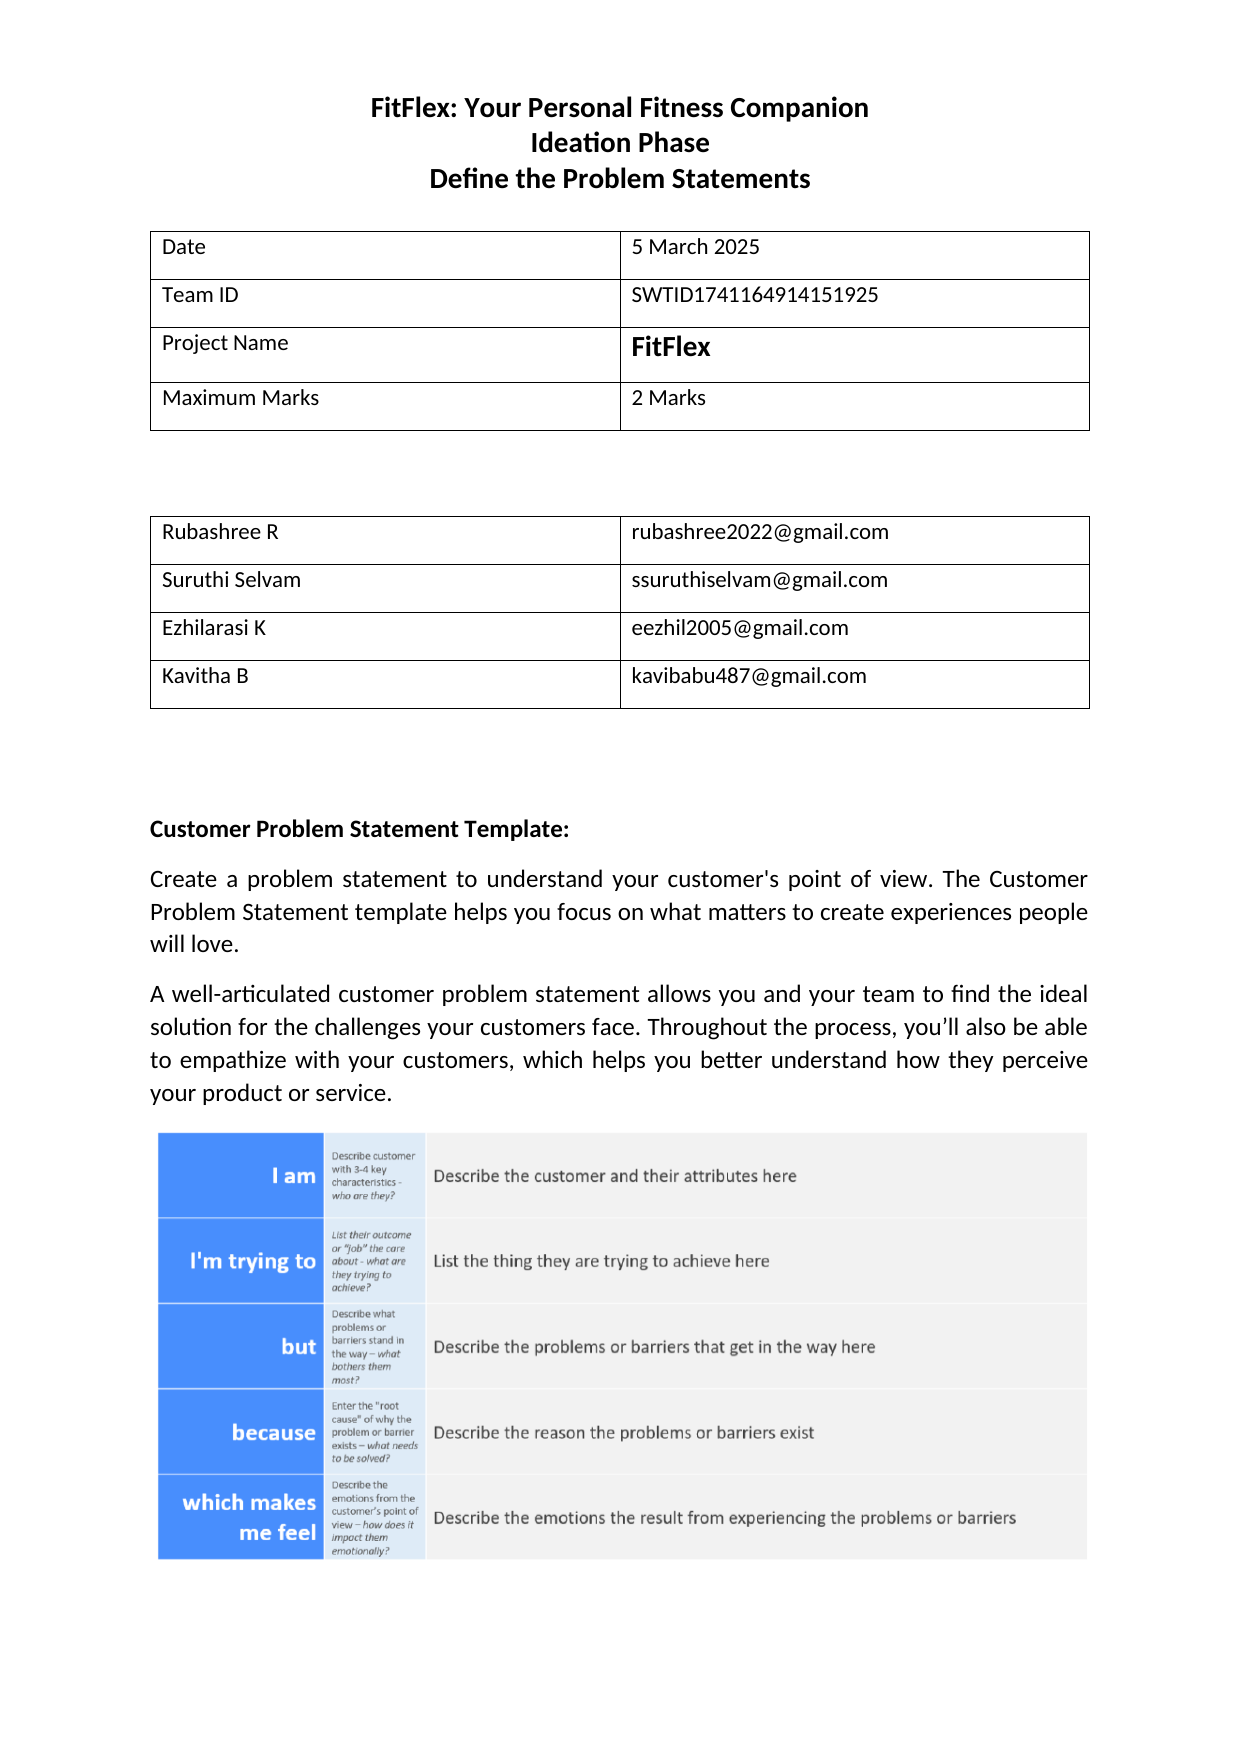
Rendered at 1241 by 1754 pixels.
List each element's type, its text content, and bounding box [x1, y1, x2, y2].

table_cell eezhil2005@gmail.com [621, 613, 1089, 660]
table_cell Team ID [151, 280, 620, 327]
text Create a problem statement to understand your customer's point of view. The Customer Problem Statement template helps you focus on what matters to create experiences people will love. [150, 863, 1090, 959]
table_cell Suruthi Selvam [151, 565, 620, 612]
table_header Date [151, 232, 620, 279]
table_cell kavibabu487@gmail.com [621, 661, 1089, 707]
table_cell Maximum Marks [151, 383, 620, 430]
table_header 5 March 2025 [621, 232, 1089, 279]
text FitFlex: Your Personal Fitness Companion [150, 89, 1090, 124]
table_header rubashree2022@gmail.com [621, 517, 1089, 564]
table_cell Ezhilarasi K [151, 613, 620, 660]
text A well-articulated customer problem statement allows you and your team to find the ideal solution for the challenges your customers face. Throughout the process, you’ll also be able to empathize with your customers, which helps you better understand how they perceive your product or service. [150, 978, 1090, 1107]
table_cell 2 Marks [621, 383, 1089, 430]
text Define the Problem Statements [150, 160, 1090, 196]
table_cell FitFlex [621, 328, 1089, 382]
text Customer Problem Statement Template: [150, 813, 1090, 844]
table_cell ssuruthiselvam@gmail.com [621, 565, 1089, 612]
picture [150, 1126, 1091, 1566]
text Ideation Phase [150, 124, 1090, 160]
table_cell Kavitha B [151, 661, 620, 707]
table_cell SWTID1741164914151925 [621, 280, 1089, 327]
table_cell Project Name [151, 328, 620, 382]
table_header Rubashree R [151, 517, 620, 564]
